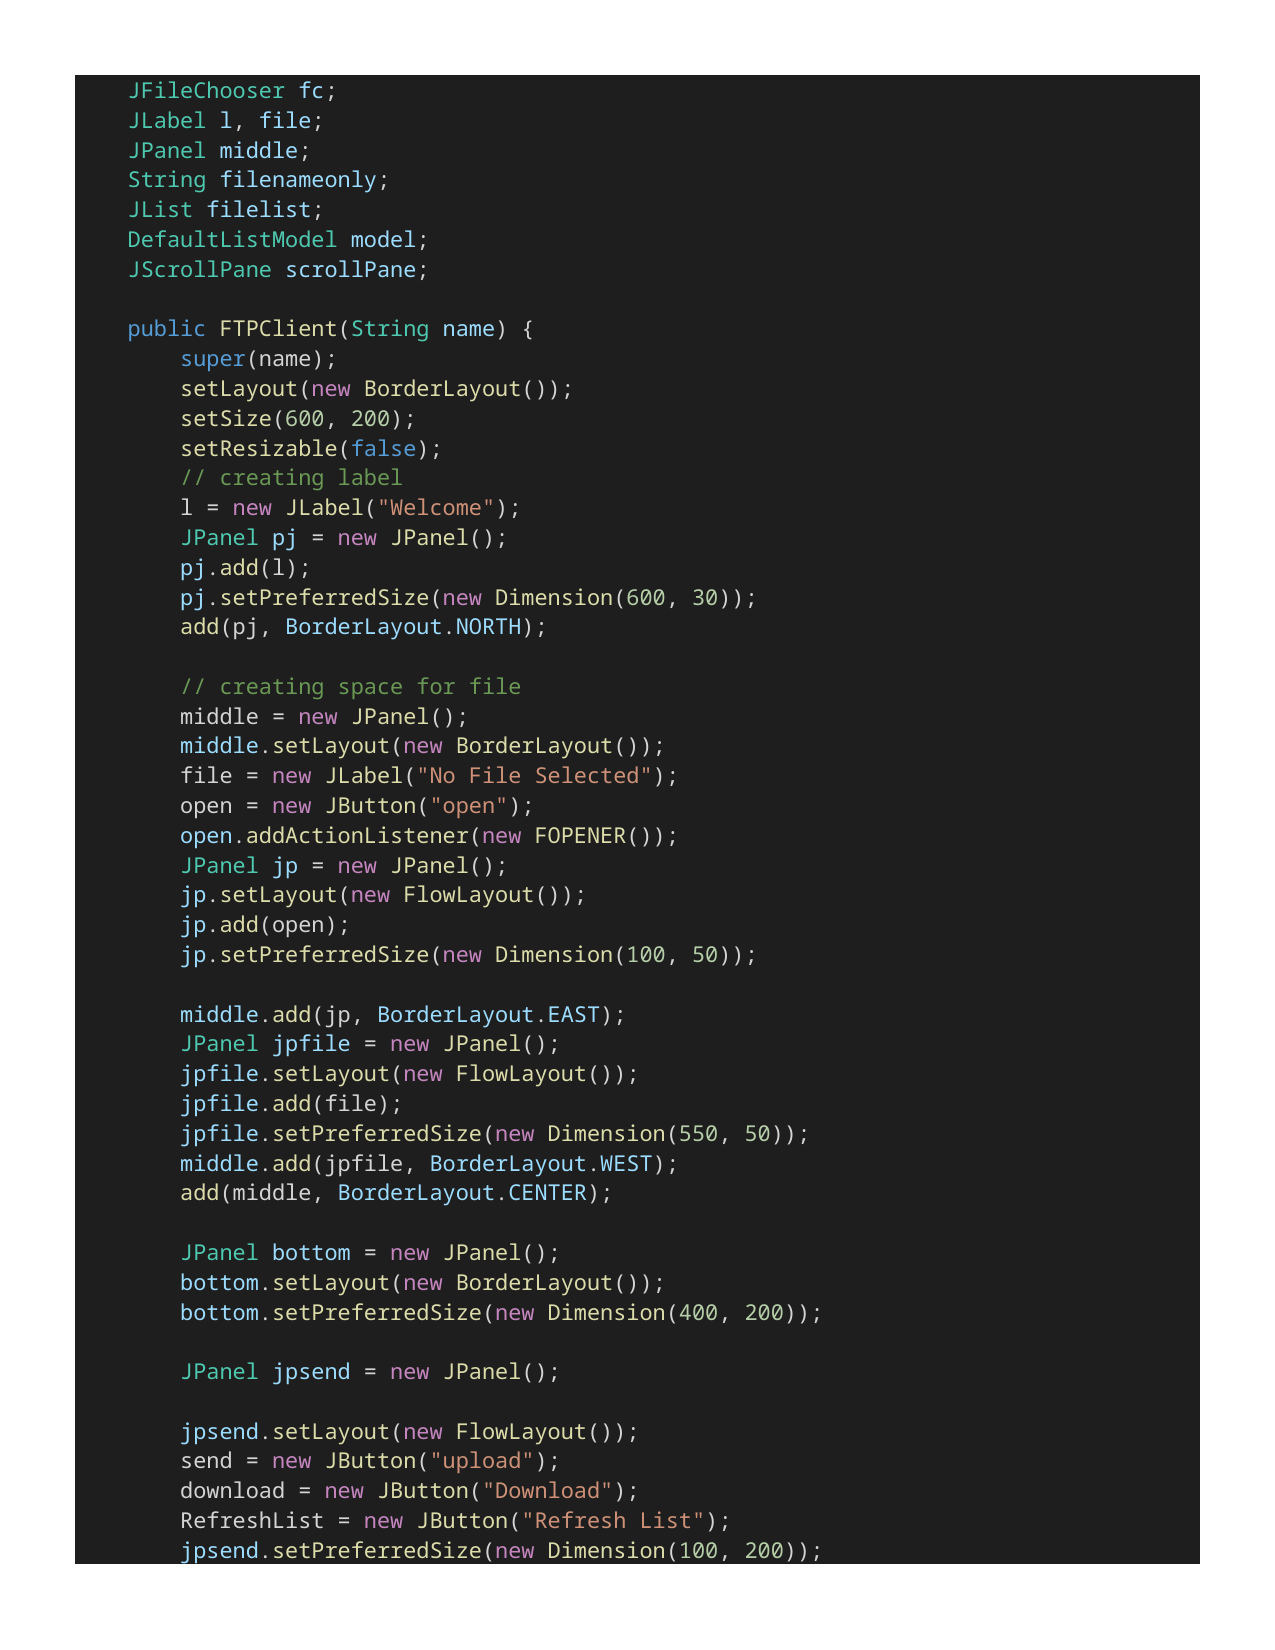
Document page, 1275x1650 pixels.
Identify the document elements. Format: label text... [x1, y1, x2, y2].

text public FTPClient(String name) { [75, 313, 1200, 343]
text setLayout(new BorderLayout()); [75, 373, 1200, 403]
text jpfile.setLayout(new FlowLayout()); [75, 1058, 1200, 1088]
text send = new JButton("upload"); [75, 1445, 1200, 1475]
text RefreshList = new JButton("Refresh List"); [75, 1505, 1200, 1535]
text download = new JButton("Download"); [75, 1475, 1200, 1505]
text middle.setLayout(new BorderLayout()); [75, 730, 1200, 760]
text JPanel middle; [75, 134, 1200, 164]
text middle = new JPanel(); [75, 701, 1200, 730]
text // creating space for file [75, 671, 1200, 701]
text bottom.setPreferredSize(new Dimension(400, 200)); [75, 1296, 1200, 1326]
text JPanel jpsend = new JPanel(); [75, 1356, 1200, 1386]
text jpsend.setLayout(new FlowLayout()); [75, 1416, 1200, 1445]
text bottom.setLayout(new BorderLayout()); [75, 1267, 1200, 1296]
text setSize(600, 200); [75, 403, 1200, 432]
text add(pj, BorderLayout.NORTH); [75, 611, 1200, 641]
text l = new JLabel("Welcome"); [75, 492, 1200, 522]
text jpfile.setPreferredSize(new Dimension(550, 50)); [75, 1118, 1200, 1147]
text jp.setPreferredSize(new Dimension(100, 50)); [75, 939, 1200, 969]
text JScrollPane scrollPane; [75, 254, 1200, 283]
text JLabel l, file; [75, 105, 1200, 134]
text jpfile.add(file); [75, 1088, 1200, 1118]
text open.addActionListener(new FOPENER()); [75, 820, 1200, 849]
text open = new JButton("open"); [75, 790, 1200, 820]
text super(name); [75, 343, 1200, 373]
text add(middle, BorderLayout.CENTER); [75, 1177, 1200, 1207]
text JPanel jp = new JPanel(); [75, 849, 1200, 879]
text middle.add(jp, BorderLayout.EAST); [75, 998, 1200, 1028]
text pj.setPreferredSize(new Dimension(600, 30)); [75, 581, 1200, 611]
text jp.add(open); [75, 909, 1200, 939]
text middle.add(jpfile, BorderLayout.WEST); [75, 1147, 1200, 1177]
text file = new JLabel("No File Selected"); [75, 760, 1200, 790]
text JPanel pj = new JPanel(); [75, 522, 1200, 552]
text DefaultListModel model; [75, 224, 1200, 254]
text // creating label [75, 462, 1200, 492]
text JFileChooser fc; [75, 75, 1200, 105]
text JPanel jpfile = new JPanel(); [75, 1028, 1200, 1058]
text String filenameonly; [75, 164, 1200, 194]
text jp.setLayout(new FlowLayout()); [75, 879, 1200, 909]
text pj.add(l); [75, 552, 1200, 581]
text JPanel bottom = new JPanel(); [75, 1237, 1200, 1267]
text JList filelist; [75, 194, 1200, 224]
text jpsend.setPreferredSize(new Dimension(100, 200)); [75, 1535, 1200, 1564]
text setResizable(false); [75, 432, 1200, 462]
